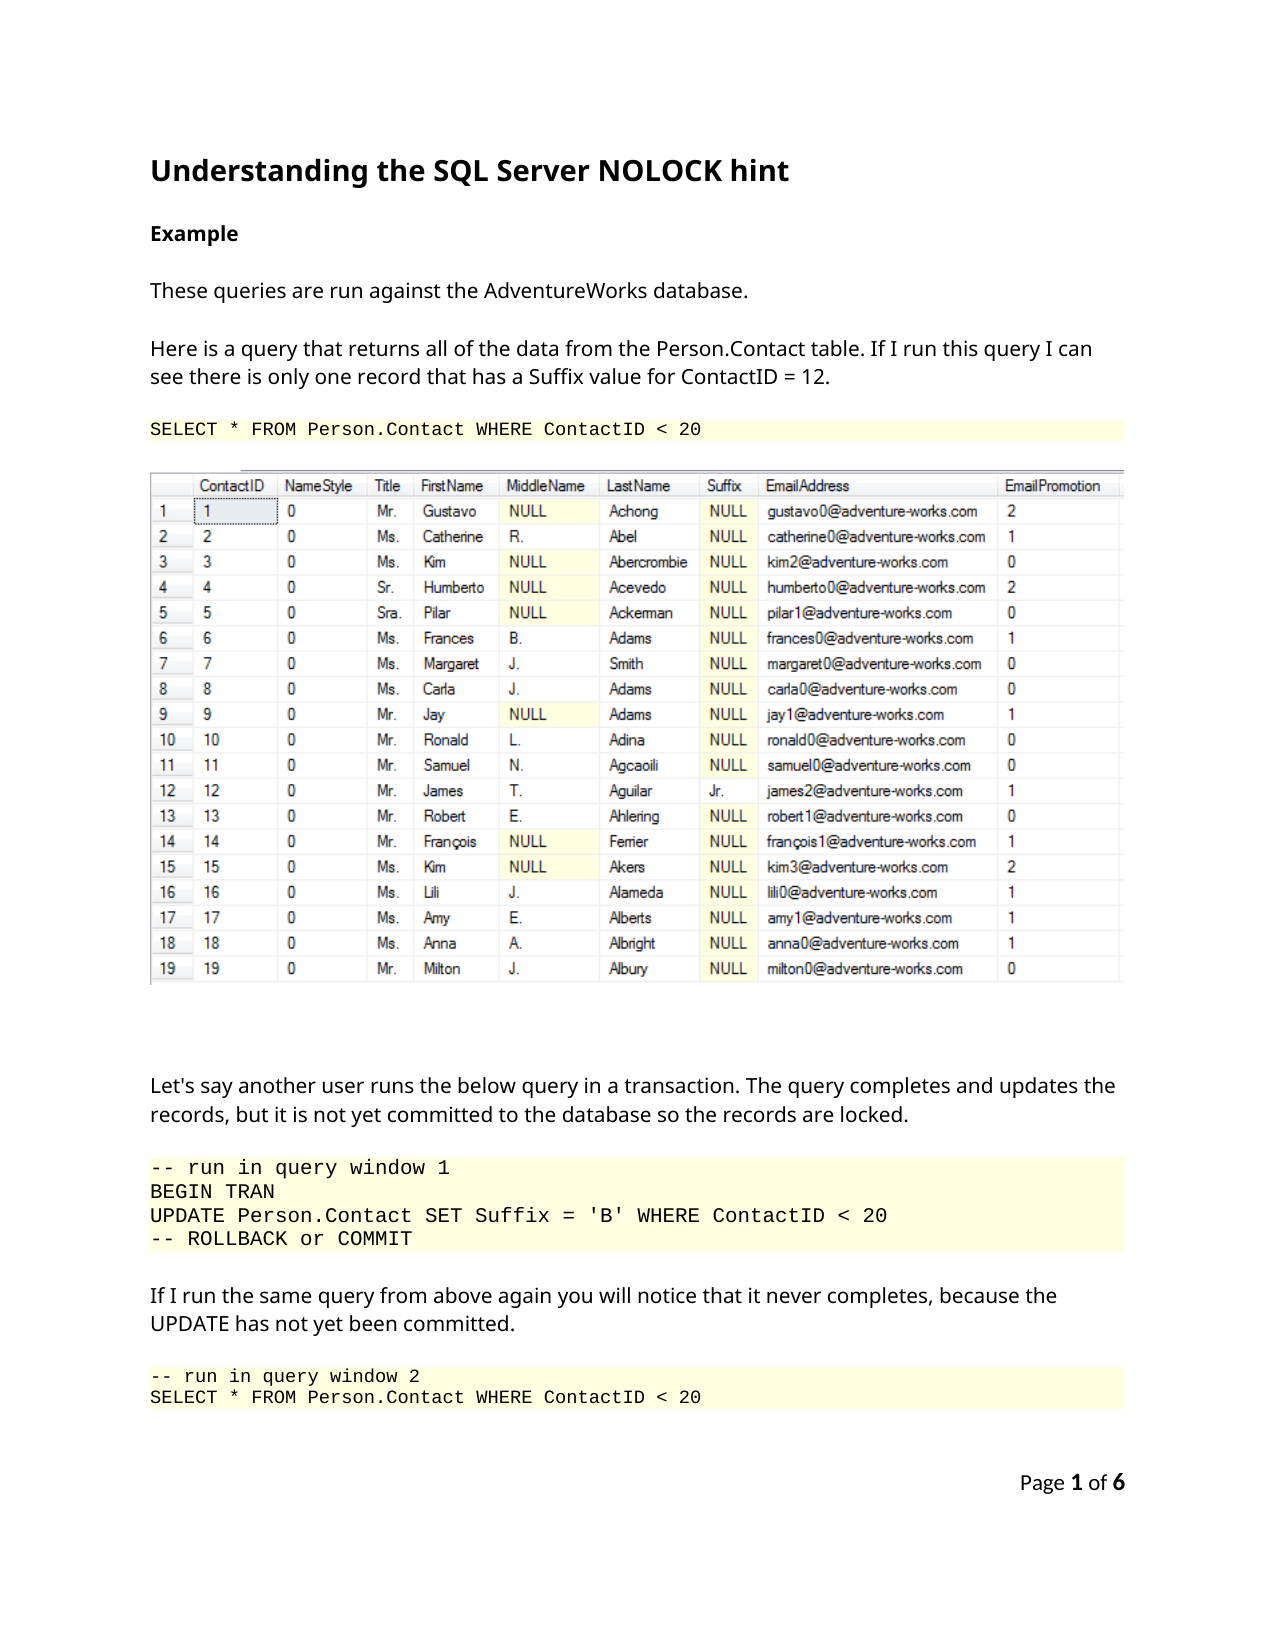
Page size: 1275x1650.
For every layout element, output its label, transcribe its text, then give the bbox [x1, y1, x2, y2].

picture [150, 470, 1124, 985]
text These queries are run against the AdventureWorks database. [150, 276, 1125, 305]
text -- run in query window 2 SELECT * FROM Person.Contact WHERE ContactID < 20 [150, 1367, 1125, 1409]
text UPDATE Person.Contact SET Suffix = 'B' WHERE ContactID < 20 [150, 1204, 1125, 1228]
text Understanding the SQL Server NOLOCK hint [150, 150, 1125, 190]
text -- run in query window 1 [150, 1157, 1125, 1181]
text BEGIN TRAN [150, 1181, 1125, 1204]
text -- ROLLBACK or COMMIT [150, 1228, 1125, 1252]
text Here is a query that returns all of the data from the Person.Contact table. If I run this query I can see there is only one record that has a Suffix value for ContactID = 12. [150, 334, 1125, 391]
text If I run the same query from above again you will notice that it never completes, because the UPDATE has not yet been committed. [150, 1281, 1125, 1338]
text Let's say another user runs the below query in a transaction. The query completes and updates the records, but it is not yet committed to the database so the records are locked. [150, 1071, 1125, 1128]
text Example [150, 219, 1125, 247]
text SELECT * FROM Person.Contact WHERE ContactID < 20 [150, 420, 1125, 441]
